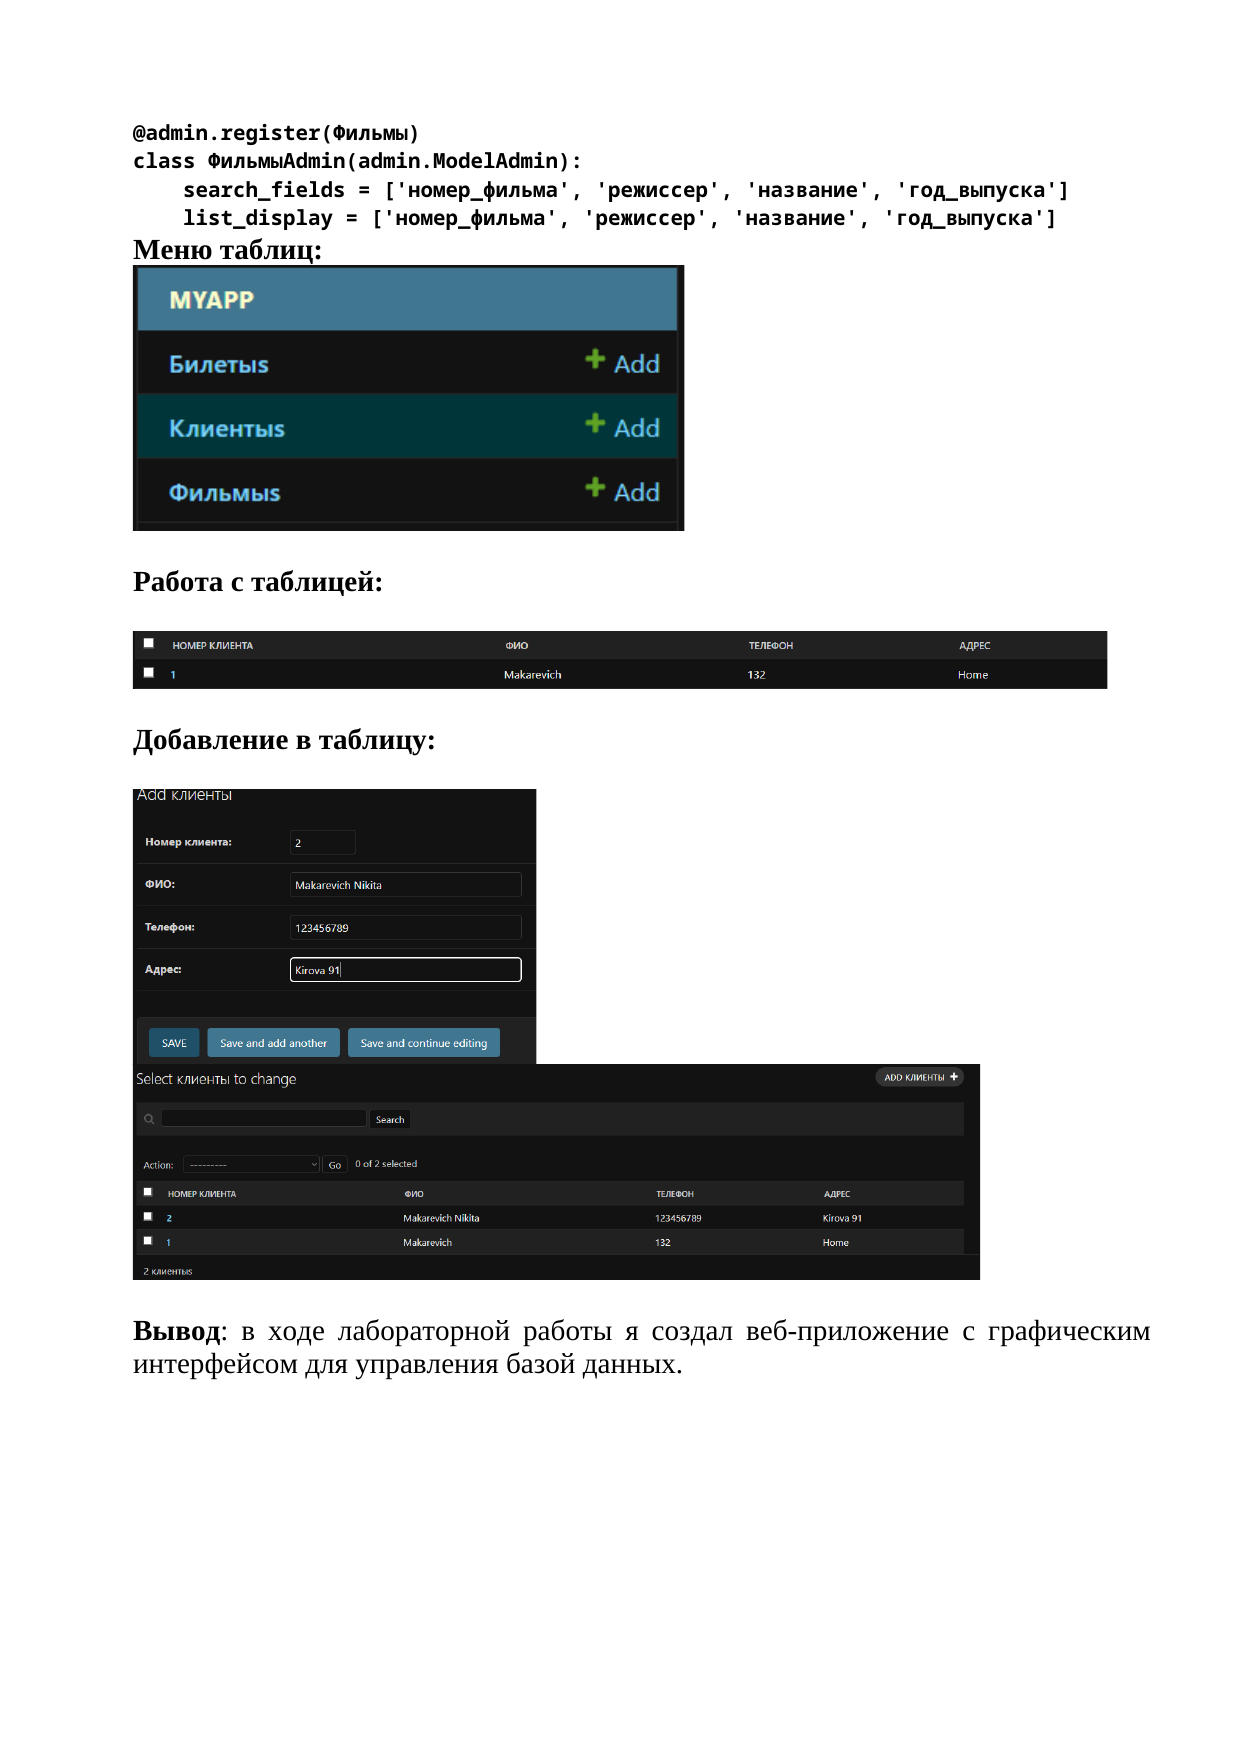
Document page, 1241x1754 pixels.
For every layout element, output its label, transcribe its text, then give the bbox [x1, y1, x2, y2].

text list_display = ['номер_фильма', 'режиссер', 'название', 'год_выпуска'] [133, 203, 1152, 232]
text search_fields = ['номер_фильма', 'режиссер', 'название', 'год_выпуска'] [133, 175, 1152, 203]
text @admin.register(Фильмы) [133, 118, 1152, 147]
picture [132, 265, 685, 531]
text class ФильмыAdmin(admin.ModelAdmin): [133, 147, 1152, 175]
text Добавление в таблицу: [133, 722, 1152, 756]
picture [132, 631, 1108, 689]
picture [132, 789, 981, 1280]
text Работа с таблицей: [133, 564, 1152, 598]
text Меню таблиц: [133, 232, 1152, 265]
text Вывод: в ходе лабораторной работы я создал веб-приложение с графическим интерфейсом для управления базой данных. [133, 1313, 1152, 1380]
